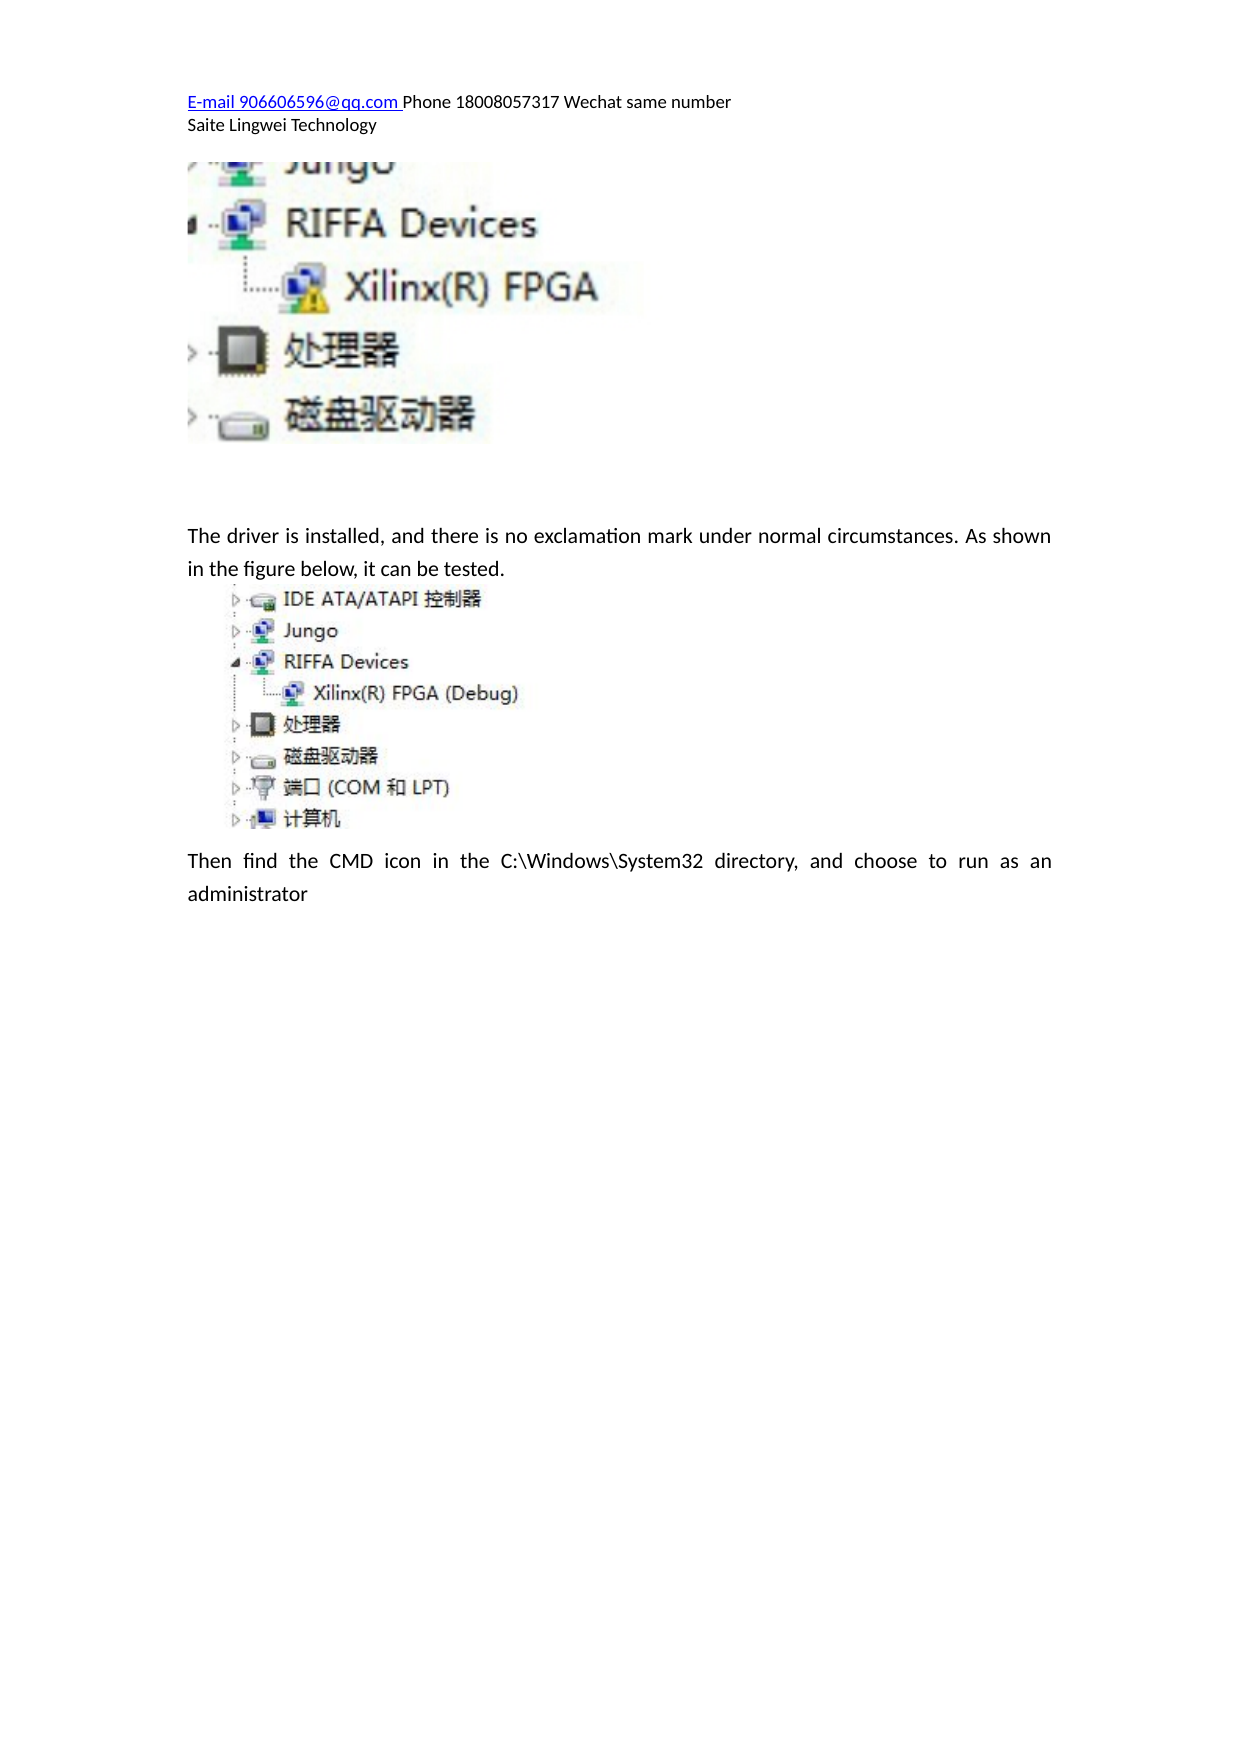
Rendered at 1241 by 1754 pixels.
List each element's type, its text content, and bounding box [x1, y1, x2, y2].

text The driver is installed, and there is no exclamation mark under normal circumstances. As shown in the figure below, it can be tested. [187, 519, 1053, 584]
text Then find the CMD icon in the C:\Windows\System32 directory, and choose to run as an administrator [187, 844, 1053, 909]
picture [187, 584, 741, 829]
picture [187, 162, 769, 444]
